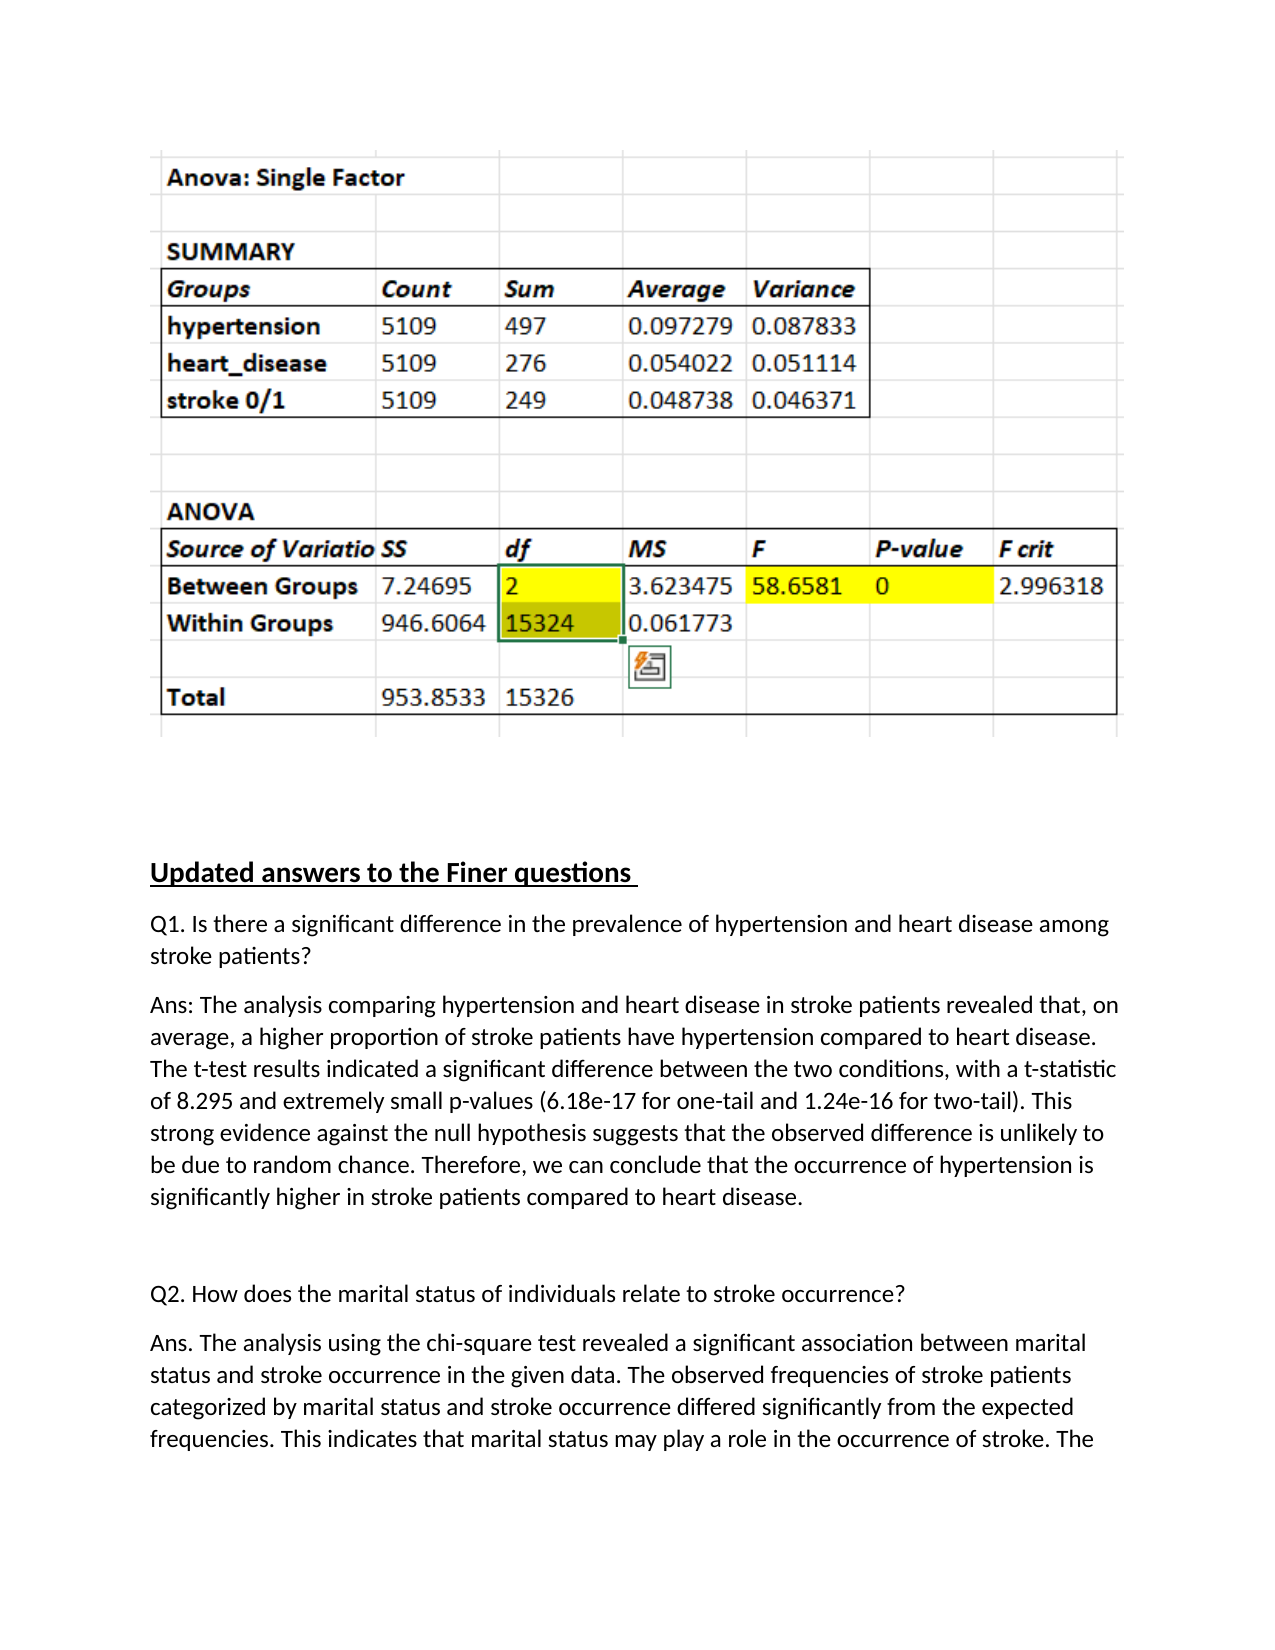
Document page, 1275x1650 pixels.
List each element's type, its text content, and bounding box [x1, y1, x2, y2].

text Ans: The analysis comparing hypertension and heart disease in stroke patients revealed that, on average, a higher proportion of stroke patients have hypertension compared to heart disease. The t-test results indicated a significant difference between the two conditions, with a t-statistic of 8.295 and extremely small p-values (6.18e-17 for one-tail and 1.24e-16 for two-tail). This strong evidence against the null hypothesis suggests that the observed difference is unlikely to be due to random chance. Therefore, we can conclude that the occurrence of hypertension is significantly higher in stroke patients compared to heart disease. [150, 989, 1125, 1211]
text Q2. How does the marital status of individuals relate to stroke occurrence? [150, 1278, 1125, 1309]
picture [150, 150, 1124, 737]
text Updated answers to the Finer questions [150, 854, 1125, 890]
text Q1. Is there a significant difference in the prevalence of hypertension and heart disease among stroke patients? [150, 908, 1125, 971]
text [150, 1327, 1125, 1453]
